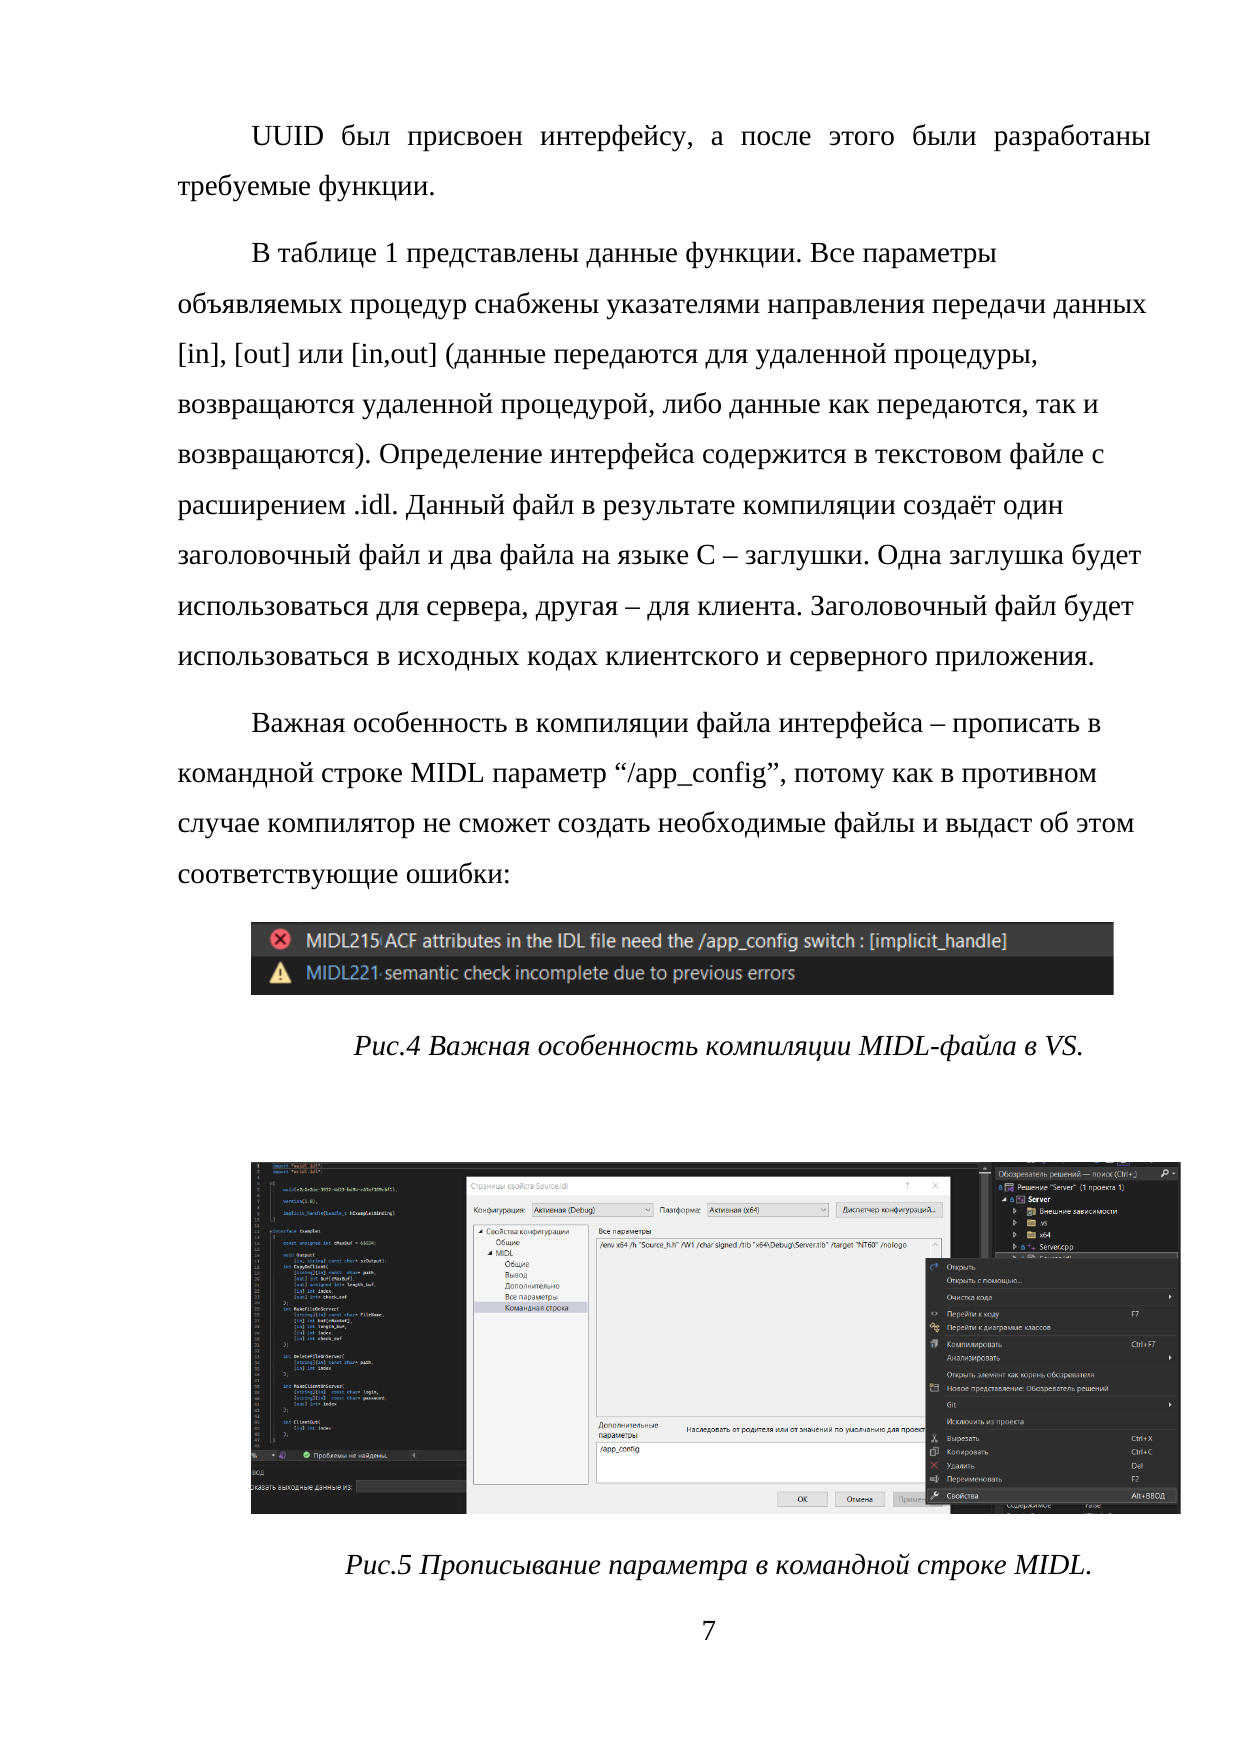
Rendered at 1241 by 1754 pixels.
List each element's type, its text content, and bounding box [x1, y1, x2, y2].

text UUID был присвоен интерфейсу, а после этого были разработаны требуемые функции. [177, 118, 1152, 202]
picture [251, 922, 1114, 995]
text Рис.5 Прописывание параметра в командной строке MIDL. [215, 1547, 1152, 1580]
text Рис.4 Важная особенность компиляции MIDL-файла в VS. [215, 1028, 1152, 1062]
text В таблице 1 представлены данные функции. Все параметры объявляемых процедур снабжены указателями направления передачи данных [in], [out] или [in,out] (данные передаются для удаленной процедуры, возвращаются удаленной процедурой, либо данные как передаются, так и возвращаются). Определение интерфейса содержится в текстовом файле с расширением .idl. Данный файл в результате компиляции создаёт один заголовочный файл и два файла на языке С – заглушки. Одна заглушка будет использоваться для сервера, другая – для клиента. Заголовочный файл будет использоваться в исходных кодах клиентского и серверного приложения. [177, 235, 1152, 671]
picture [251, 1162, 1181, 1514]
text Важная особенность в компиляции файла интерфейса – прописать в командной строке MIDL параметр “/app_config”, потому как в противном случае компилятор не сможет создать необходимые файлы и выдаст об этом соответствующие ошибки: [177, 705, 1152, 889]
